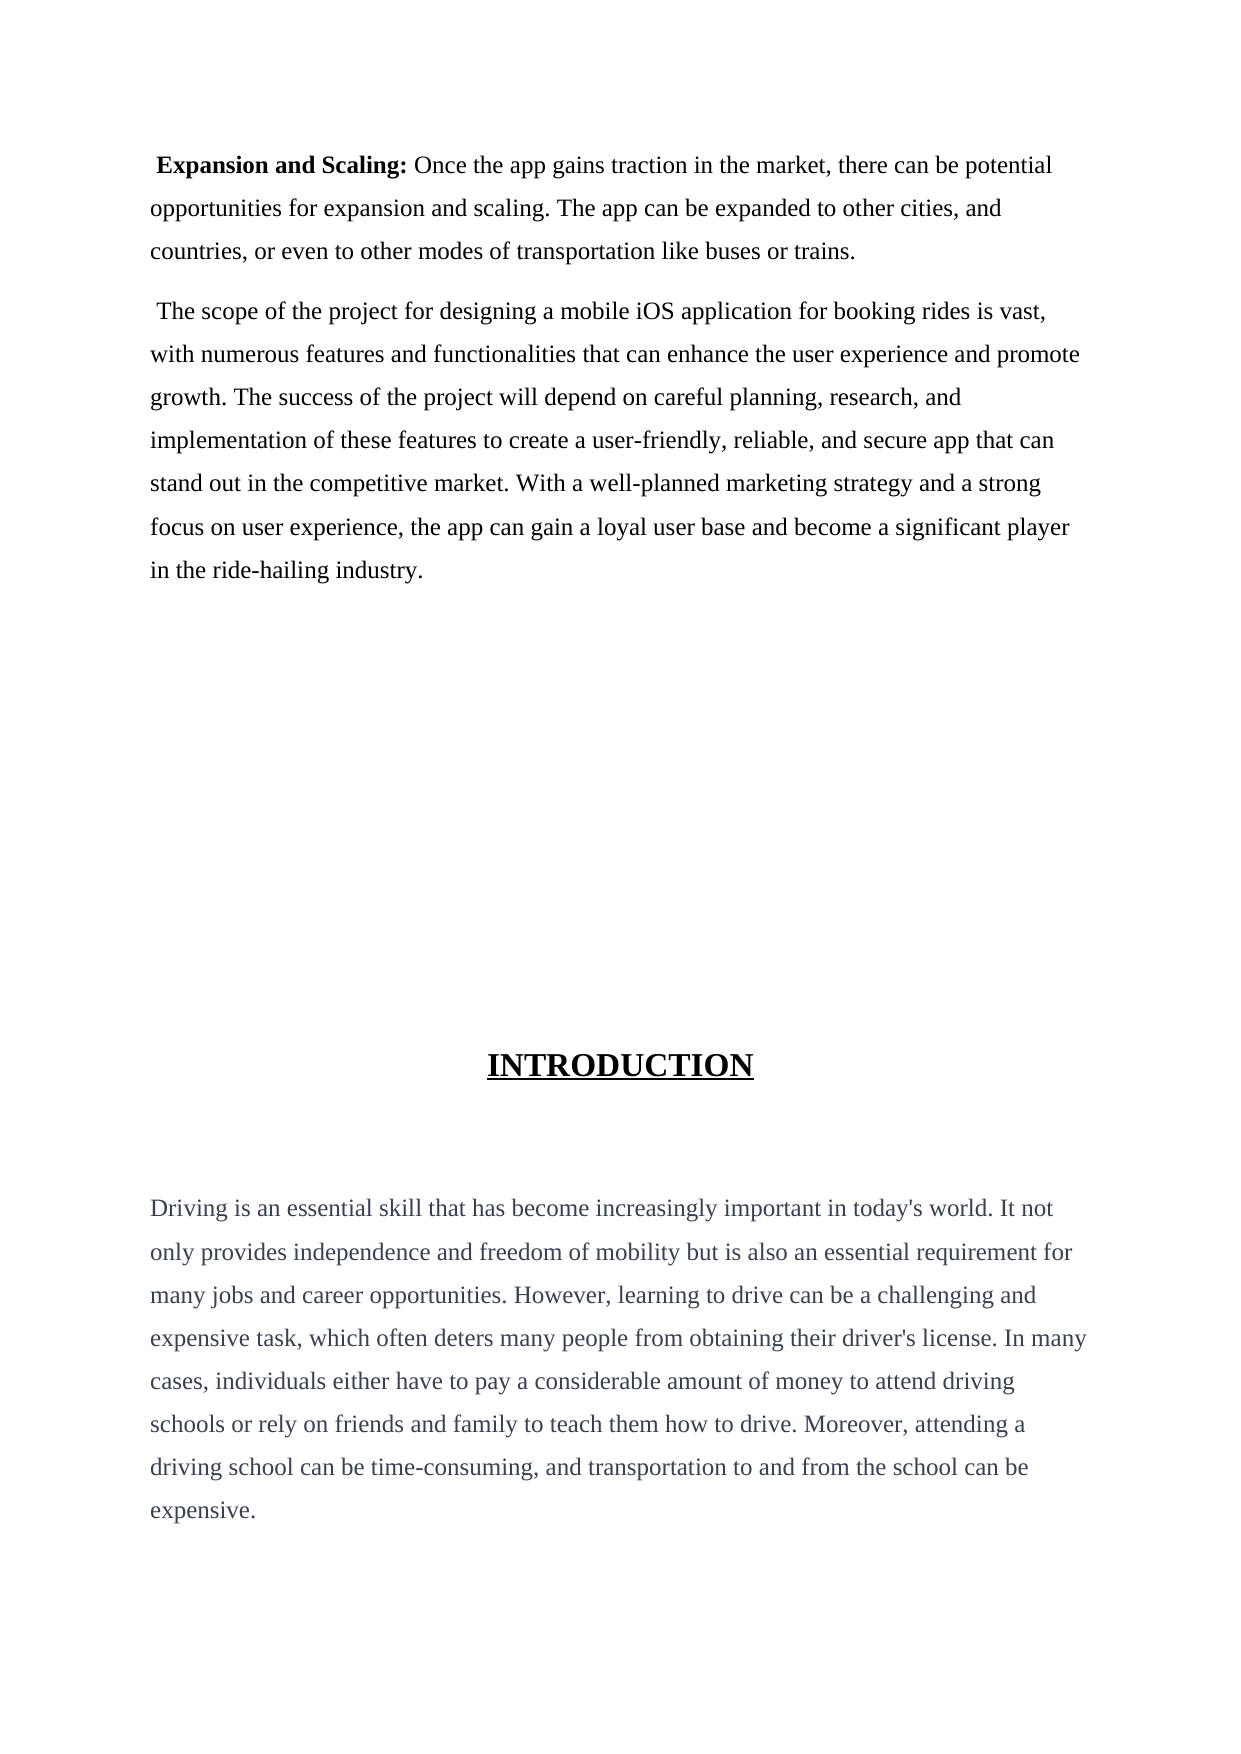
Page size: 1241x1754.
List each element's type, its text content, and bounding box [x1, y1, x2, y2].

text Driving is an essential skill that has become increasingly important in today's world. It not only provides independence and freedom of mobility but is also an essential requirement for many jobs and career opportunities. However, learning to drive can be a challenging and expensive task, which often deters many people from obtaining their driver's license. In many cases, individuals either have to pay a considerable amount of money to attend driving schools or rely on friends and family to teach them how to drive. Moreover, attending a driving school can be time-consuming, and transportation to and from the school can be expensive. [150, 1193, 1090, 1524]
text Expansion and Scaling: Once the app gains traction in the market, there can be potential opportunities for expansion and scaling. The app can be expanded to other cities, and countries, or even to other modes of transportation like buses or trains. [150, 150, 1090, 265]
text The scope of the project for designing a mobile iOS application for booking rides is vast, with numerous features and functionalities that can enhance the user experience and promote growth. The success of the project will depend on careful planning, research, and implementation of these features to create a user-friendly, reliable, and secure app that can stand out in the competitive market. With a well-planned marketing strategy and a strong focus on user experience, the app can gain a loyal user base and become a significant player in the ride-hailing industry. [150, 296, 1090, 583]
text INTRODUCTION [150, 1045, 1090, 1083]
